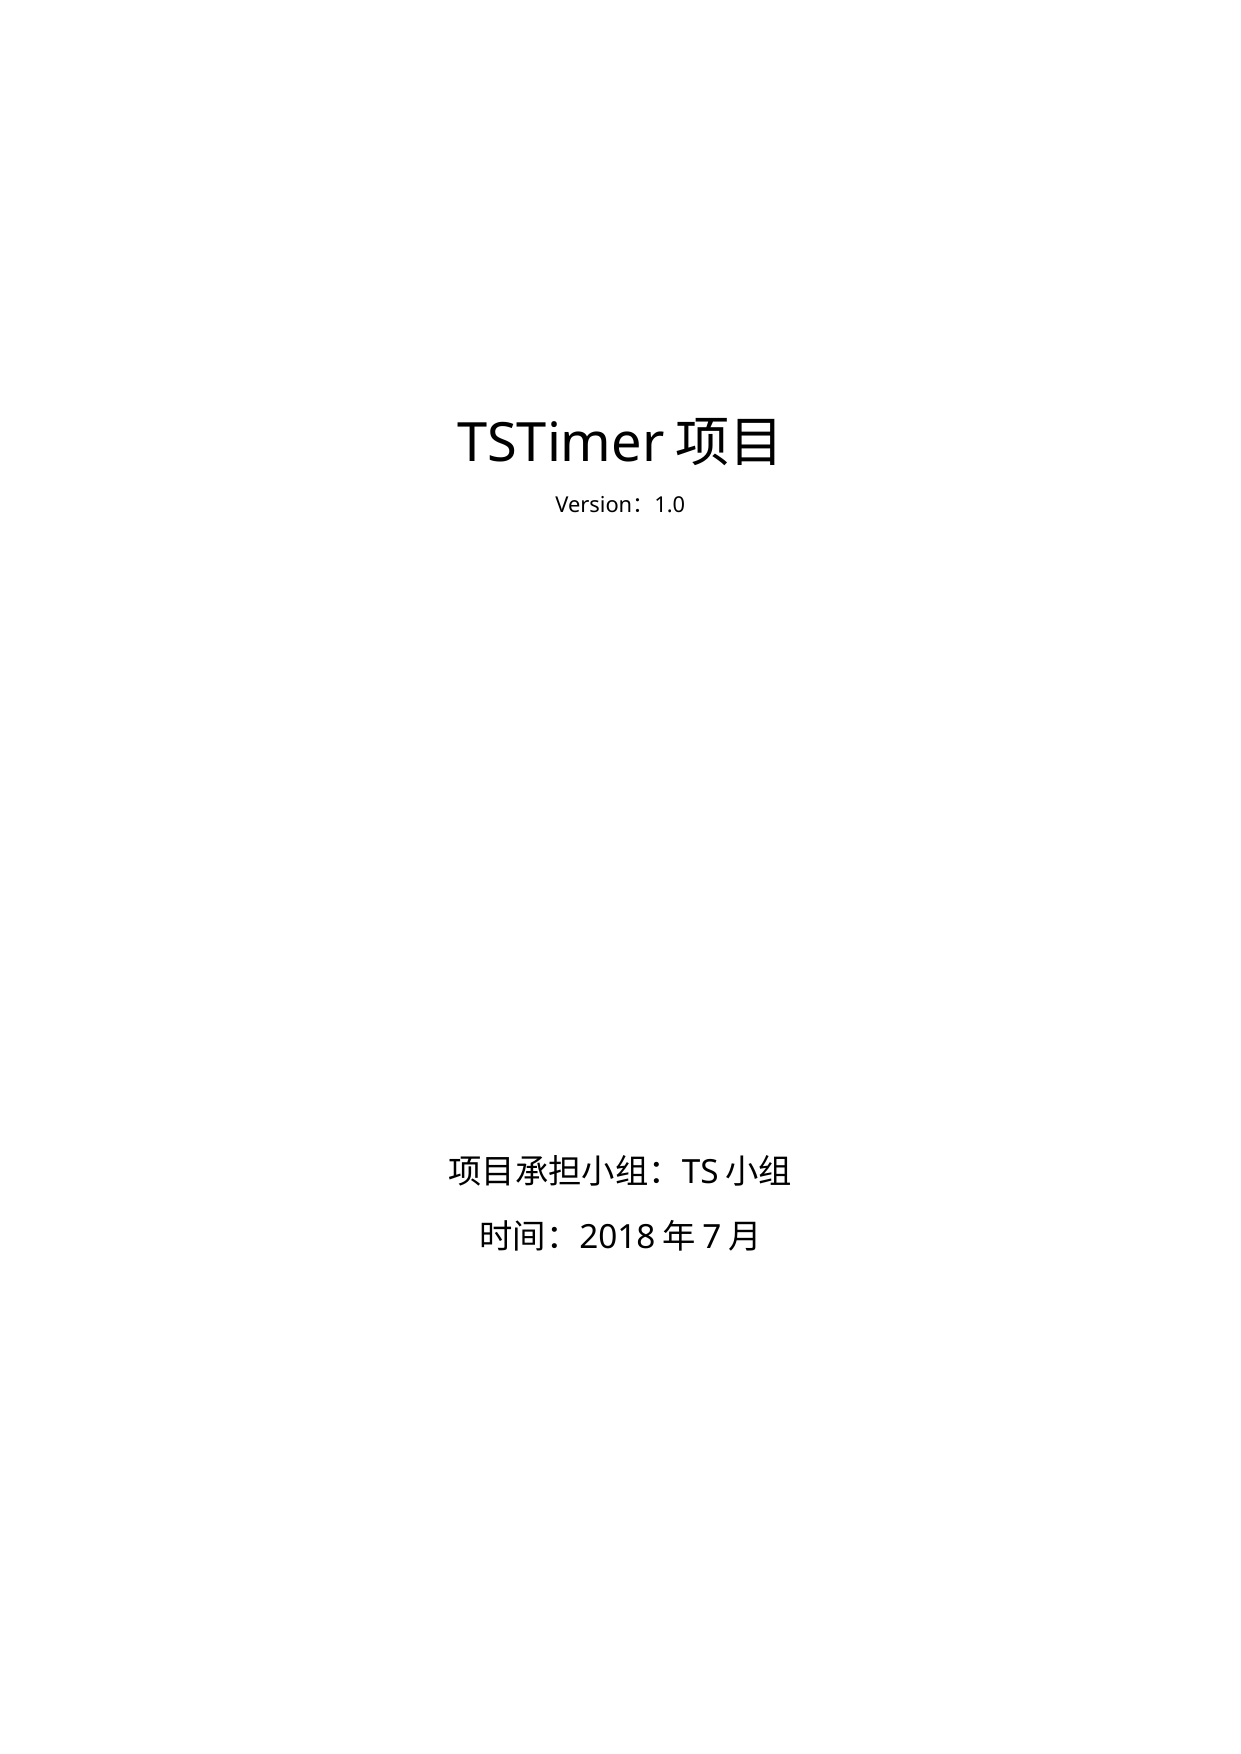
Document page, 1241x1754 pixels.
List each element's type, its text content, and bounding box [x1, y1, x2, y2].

text 时间：2018年7月 [187, 1202, 1053, 1267]
text 项目承担小组：TS小组 [187, 1137, 1053, 1202]
text TSTimer项目 [187, 389, 1053, 487]
text Version：1.0 [187, 487, 1053, 519]
